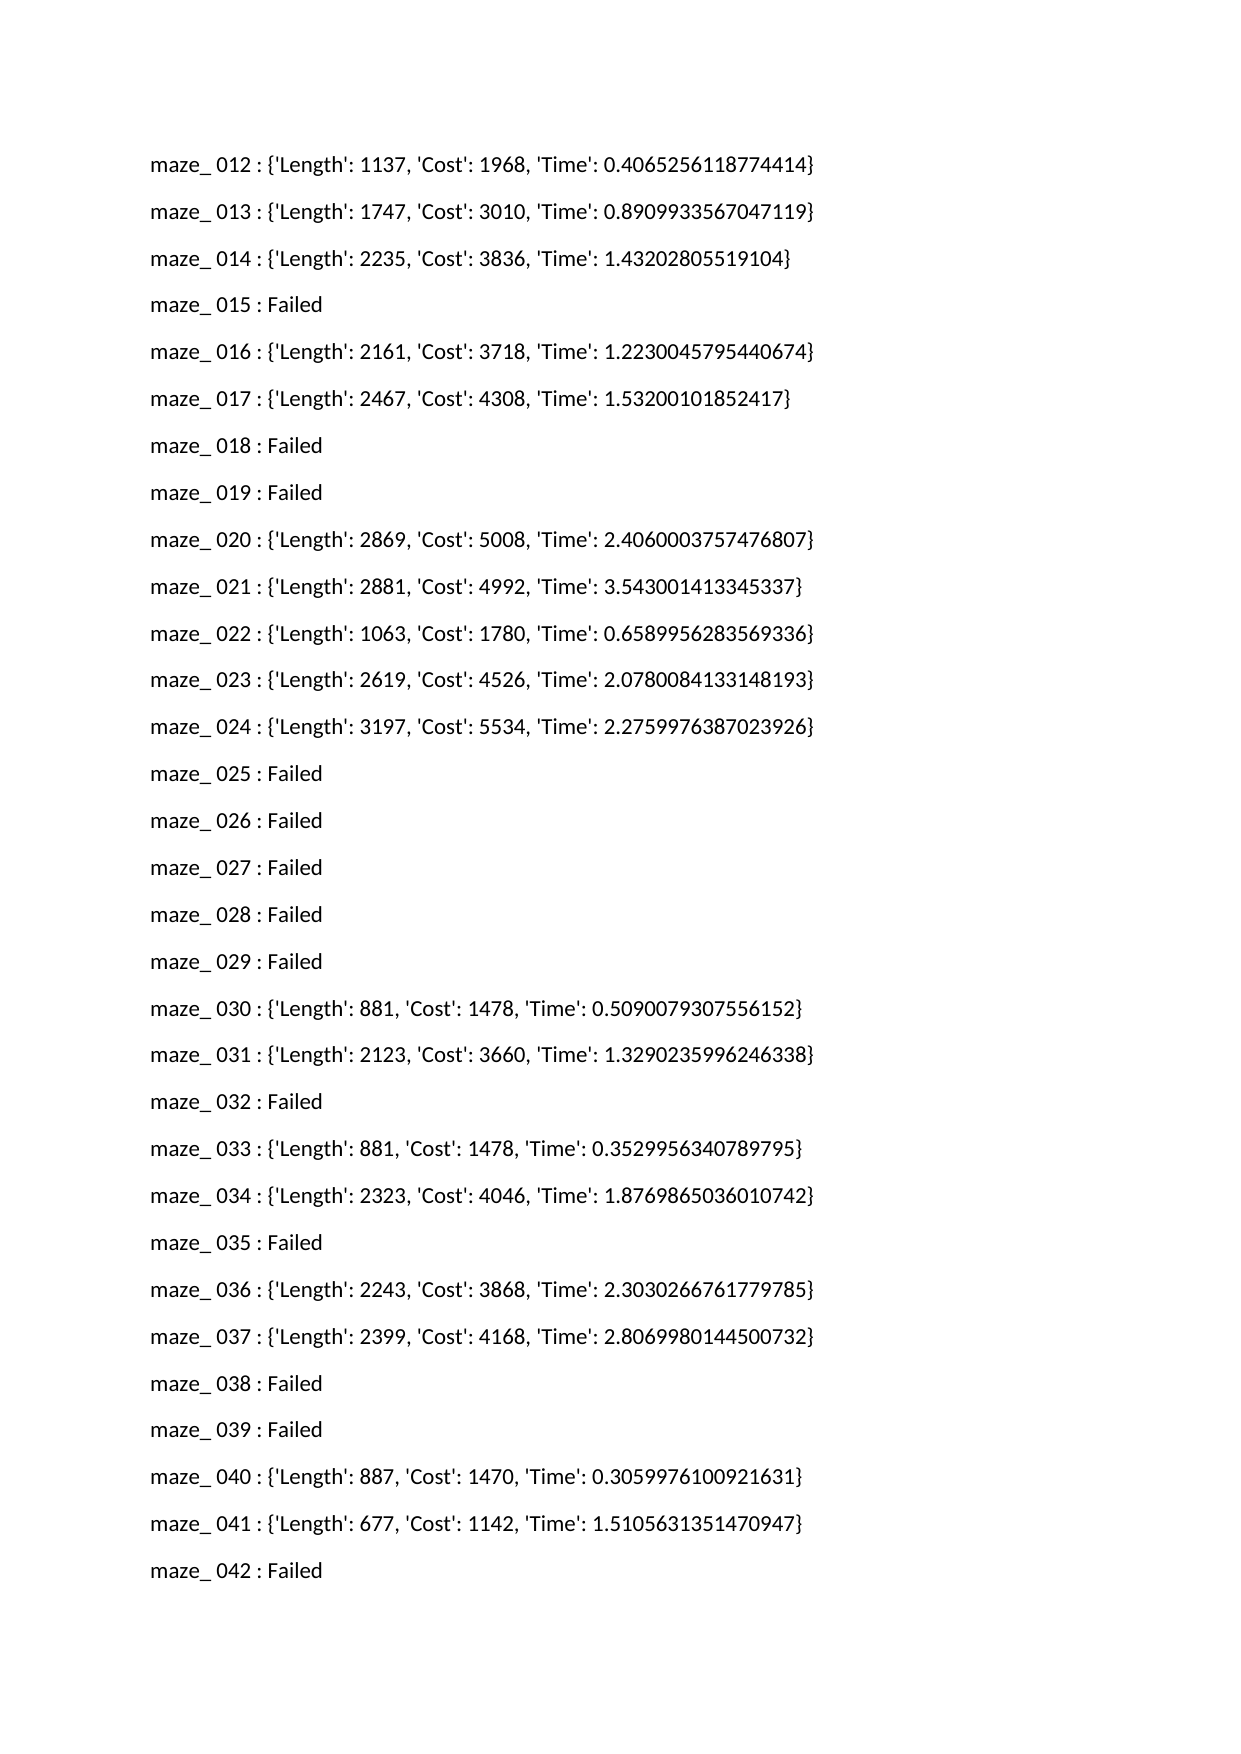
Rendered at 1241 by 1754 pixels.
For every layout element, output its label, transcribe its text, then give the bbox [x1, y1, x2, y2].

text maze_ 039 : Failed [150, 1416, 1090, 1444]
text maze_ 037 : {'Length': 2399, 'Cost': 4168, 'Time': 2.8069980144500732} [150, 1322, 1090, 1350]
text maze_ 022 : {'Length': 1063, 'Cost': 1780, 'Time': 0.6589956283569336} [150, 619, 1090, 647]
text maze_ 016 : {'Length': 2161, 'Cost': 3718, 'Time': 1.2230045795440674} [150, 337, 1090, 366]
text maze_ 013 : {'Length': 1747, 'Cost': 3010, 'Time': 0.8909933567047119} [150, 197, 1090, 225]
text maze_ 042 : Failed [150, 1556, 1090, 1584]
text maze_ 021 : {'Length': 2881, 'Cost': 4992, 'Time': 3.543001413345337} [150, 572, 1090, 600]
text maze_ 027 : Failed [150, 853, 1090, 881]
text maze_ 014 : {'Length': 2235, 'Cost': 3836, 'Time': 1.43202805519104} [150, 244, 1090, 272]
text maze_ 034 : {'Length': 2323, 'Cost': 4046, 'Time': 1.8769865036010742} [150, 1181, 1090, 1209]
text maze_ 033 : {'Length': 881, 'Cost': 1478, 'Time': 0.3529956340789795} [150, 1134, 1090, 1162]
text maze_ 032 : Failed [150, 1087, 1090, 1116]
text maze_ 031 : {'Length': 2123, 'Cost': 3660, 'Time': 1.3290235996246338} [150, 1041, 1090, 1069]
text maze_ 015 : Failed [150, 291, 1090, 319]
text maze_ 038 : Failed [150, 1369, 1090, 1397]
text maze_ 040 : {'Length': 887, 'Cost': 1470, 'Time': 0.3059976100921631} [150, 1462, 1090, 1491]
text maze_ 024 : {'Length': 3197, 'Cost': 5534, 'Time': 2.2759976387023926} [150, 712, 1090, 741]
text maze_ 025 : Failed [150, 759, 1090, 787]
text maze_ 020 : {'Length': 2869, 'Cost': 5008, 'Time': 2.4060003757476807} [150, 525, 1090, 553]
text maze_ 017 : {'Length': 2467, 'Cost': 4308, 'Time': 1.53200101852417} [150, 384, 1090, 412]
text maze_ 012 : {'Length': 1137, 'Cost': 1968, 'Time': 0.4065256118774414} [150, 150, 1090, 178]
text maze_ 041 : {'Length': 677, 'Cost': 1142, 'Time': 1.5105631351470947} [150, 1509, 1090, 1537]
text maze_ 018 : Failed [150, 431, 1090, 459]
text maze_ 036 : {'Length': 2243, 'Cost': 3868, 'Time': 2.3030266761779785} [150, 1275, 1090, 1303]
text maze_ 030 : {'Length': 881, 'Cost': 1478, 'Time': 0.5090079307556152} [150, 994, 1090, 1022]
text maze_ 019 : Failed [150, 478, 1090, 506]
text maze_ 026 : Failed [150, 806, 1090, 834]
text maze_ 029 : Failed [150, 947, 1090, 975]
text maze_ 023 : {'Length': 2619, 'Cost': 4526, 'Time': 2.0780084133148193} [150, 666, 1090, 694]
text maze_ 035 : Failed [150, 1228, 1090, 1256]
text maze_ 028 : Failed [150, 900, 1090, 928]
